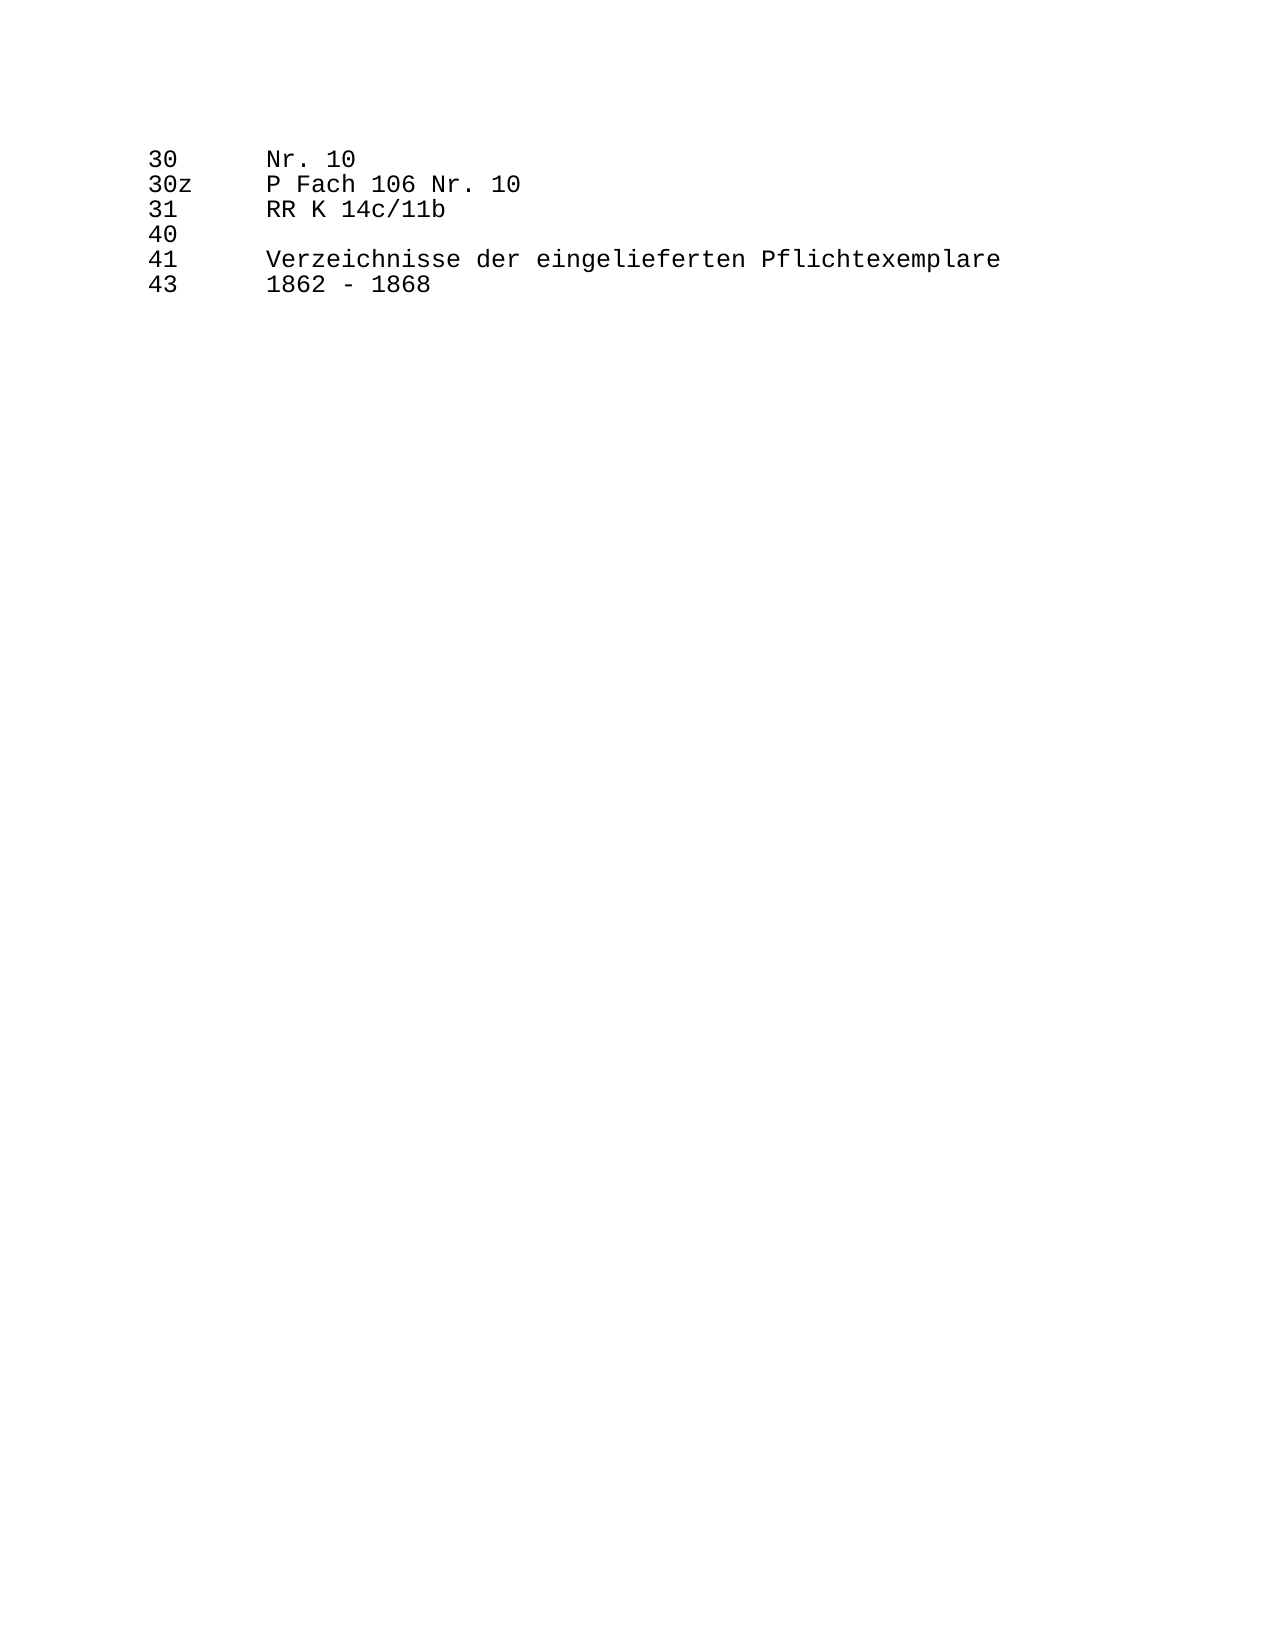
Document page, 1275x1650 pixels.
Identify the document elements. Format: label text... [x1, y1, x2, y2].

text 30 Nr. 10 [148, 148, 1127, 173]
text 40 <-> [148, 223, 1127, 248]
text 30z P Fach 106 Nr. 10 [148, 173, 1127, 198]
text 41 Verzeichnisse der eingelieferten s[Pflichtexemplar]se [148, 248, 1127, 273]
text 31 RR K 14c/11b [148, 198, 1127, 223]
text 43 1862 - 1868 [148, 273, 1127, 298]
